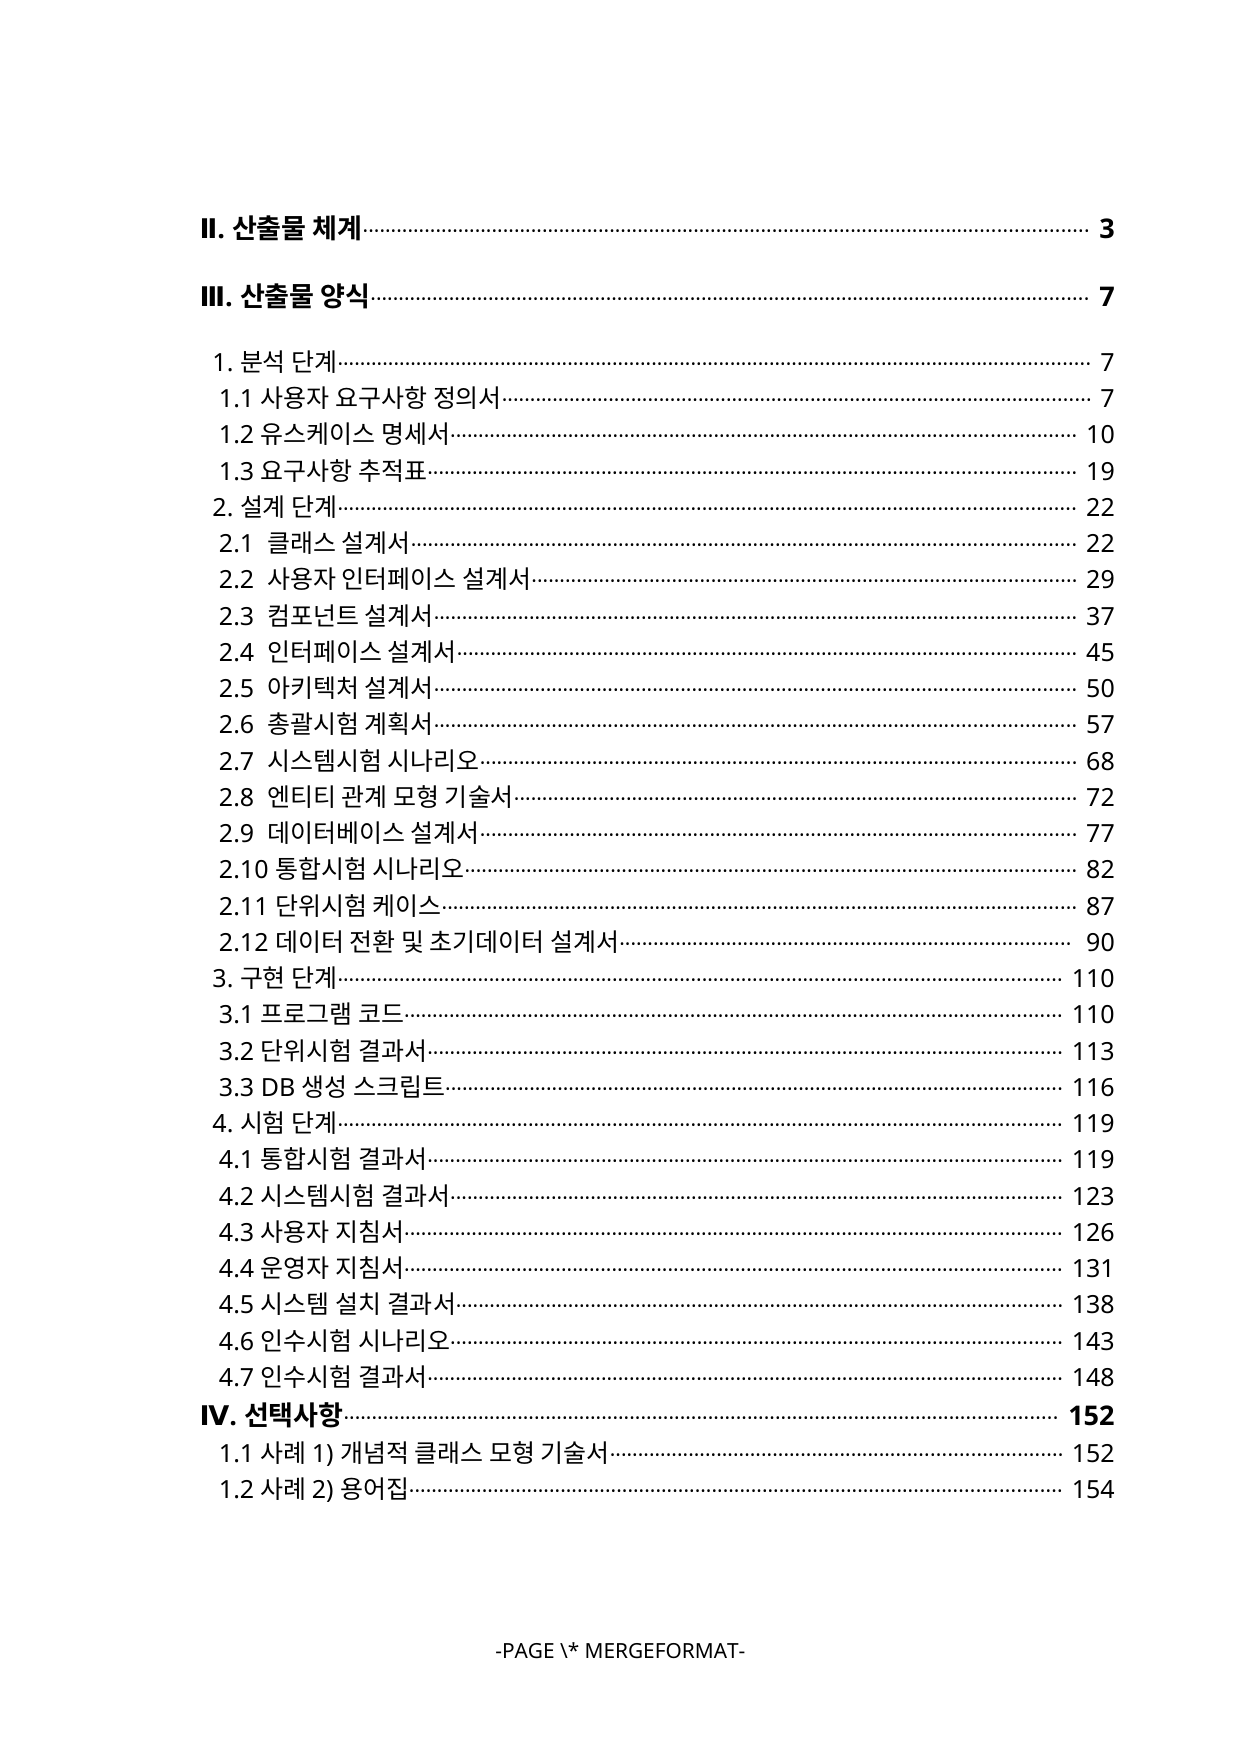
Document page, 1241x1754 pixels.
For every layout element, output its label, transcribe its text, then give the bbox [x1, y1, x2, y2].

text Ⅳ. 선택사항 152 [199, 1394, 1040, 1433]
text Ⅲ. 산출물 양식 7 [199, 274, 1040, 314]
text 1. 분석 단계 7 [199, 342, 1040, 379]
text 1.3 요구사항 추적표 19 [199, 451, 1040, 487]
text 2.4 인터페이스 설계서 45 [199, 632, 1040, 669]
text 4.2 시스템시험 결과서 123 [199, 1176, 1040, 1212]
text 2. 설계 단계 22 [199, 487, 1040, 524]
text 4.4 운영자 지침서 131 [199, 1249, 1040, 1285]
text 1.1 사례1) 개념적 클래스 모형 기술서 152 [199, 1433, 1040, 1469]
text 2.9 데이터베이스 설계서 77 [199, 814, 1040, 850]
text 2.10 통합시험 시나리오 82 [199, 850, 1040, 886]
text 2.2 사용자 인터페이스 설계서 29 [199, 560, 1040, 596]
text 4. 시험 단계 119 [199, 1104, 1040, 1140]
text 1.2 사례2) 용어집 154 [199, 1469, 1040, 1506]
text 2.3 컴포넌트 설계서 37 [199, 596, 1040, 632]
text 2.12 데이터 전환 및 초기데이터 설계서 90 [199, 922, 1040, 959]
text 4.3 사용자 지침서 126 [199, 1212, 1040, 1249]
text 4.6 인수시험 시나리오 143 [199, 1321, 1040, 1357]
text 2.8 엔티티 관계 모형 기술서 72 [199, 777, 1040, 814]
text 4.1 통합시험 결과서 119 [199, 1140, 1040, 1176]
text 3.2 단위시험 결과서 113 [199, 1031, 1040, 1067]
text 2.5 아키텍처 설계서 50 [199, 669, 1040, 705]
text 1.2 유스케이스 명세서 10 [199, 415, 1040, 451]
text 4.5 시스템 설치 결과서 138 [199, 1285, 1040, 1321]
text 2.7 시스템시험 시나리오 68 [199, 741, 1040, 777]
text Ⅱ. 산출물 체계 3 [199, 207, 1040, 246]
text 3.3 DB 생성 스크립트 116 [199, 1067, 1040, 1104]
text 4.7 인수시험 결과서 148 [199, 1357, 1040, 1394]
text 3.1 프로그램 코드 110 [199, 995, 1040, 1031]
text 2.6 총괄시험 계획서 57 [199, 705, 1040, 741]
text 2.11 단위시험 케이스 87 [199, 886, 1040, 922]
text 1.1 사용자 요구사항 정의서 7 [199, 379, 1040, 415]
text 3. 구현 단계 110 [199, 959, 1040, 995]
text 2.1 클래스 설계서 22 [199, 524, 1040, 560]
